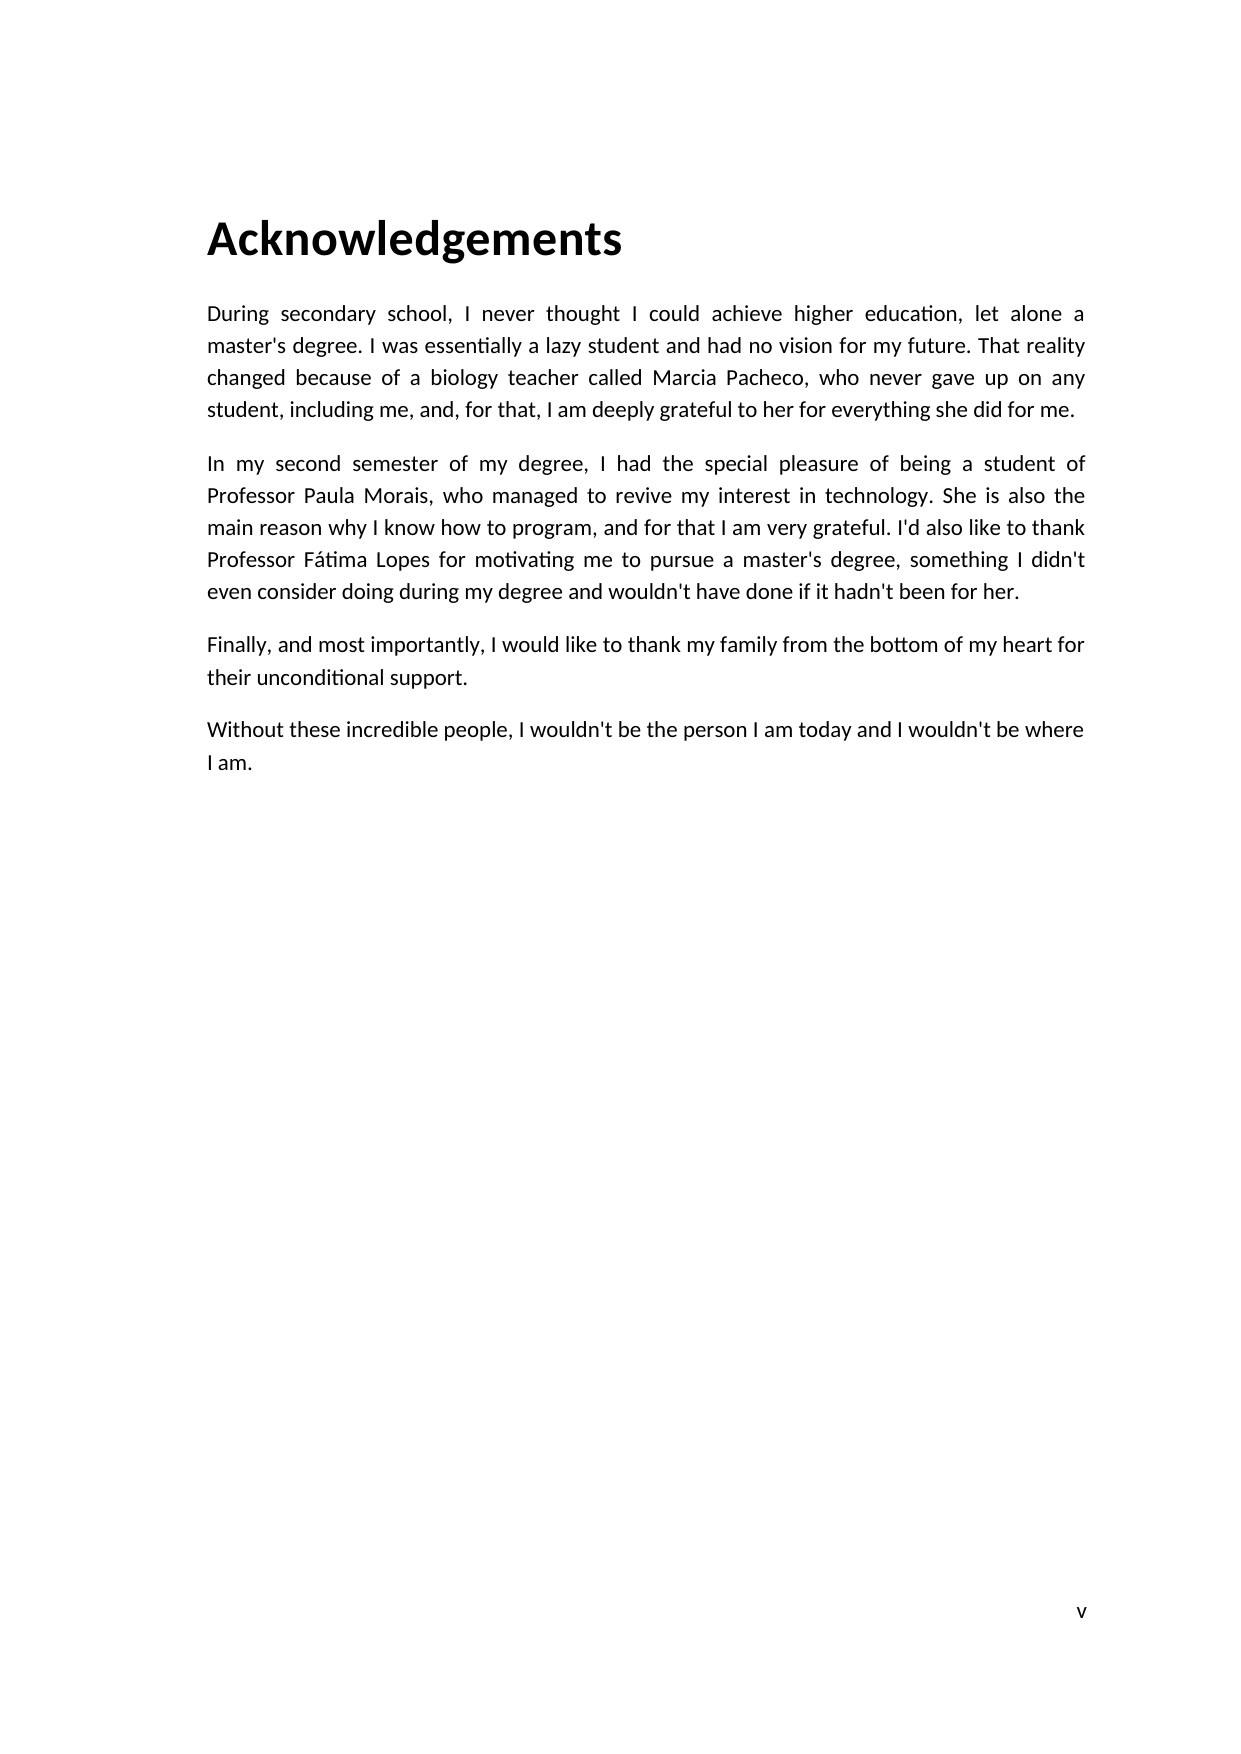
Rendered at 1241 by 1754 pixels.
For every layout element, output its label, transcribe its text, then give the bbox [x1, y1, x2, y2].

text In my second semester of my degree, I had the special pleasure of being a student of Professor Paula Morais, who managed to revive my interest in technology. She is also the main reason why I know how to program, and for that I am very grateful. I'd also like to thank Professor Fátima Lopes for motivating me to pursue a master's degree, something I didn't even consider doing during my degree and wouldn't have done if it hadn't been for her. [207, 449, 1087, 605]
text Without these incredible people, I wouldn't be the person I am today and I wouldn't be where I am. [207, 716, 1087, 776]
title Acknowledgements [207, 207, 1087, 268]
text During secondary school, I never thought I could achieve higher education, let alone a master's degree. I was essentially a lazy student and had no vision for my future. That reality changed because of a biology teacher called Marcia Pacheco, who never gave up on any student, including me, and, for that, I am deeply grateful to her for everything she did for me. [207, 299, 1087, 424]
text Finally, and most importantly, I would like to thank my family from the bottom of my heart for their unconditional support. [207, 630, 1087, 691]
